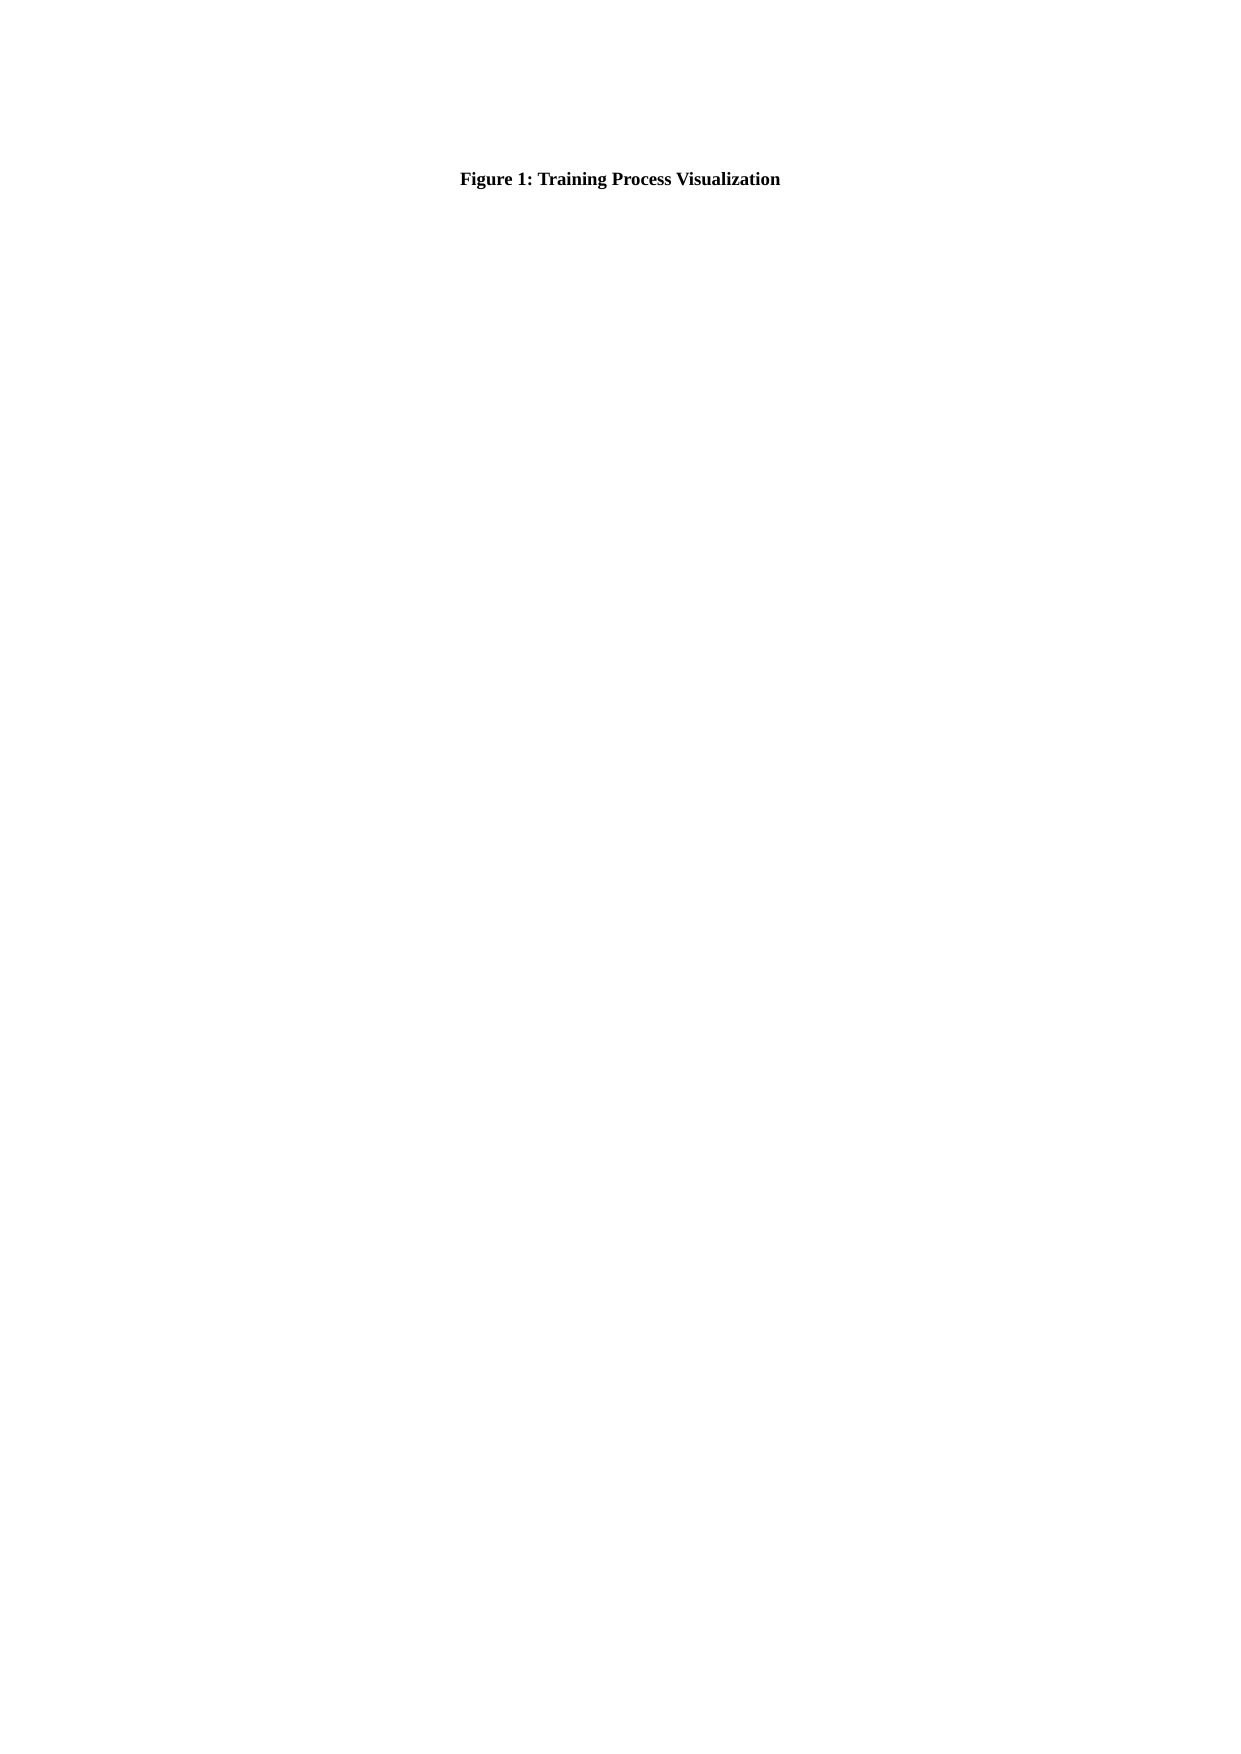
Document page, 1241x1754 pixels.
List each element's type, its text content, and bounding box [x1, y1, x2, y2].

text Figure 1: Training Process Visualization [187, 162, 1053, 194]
